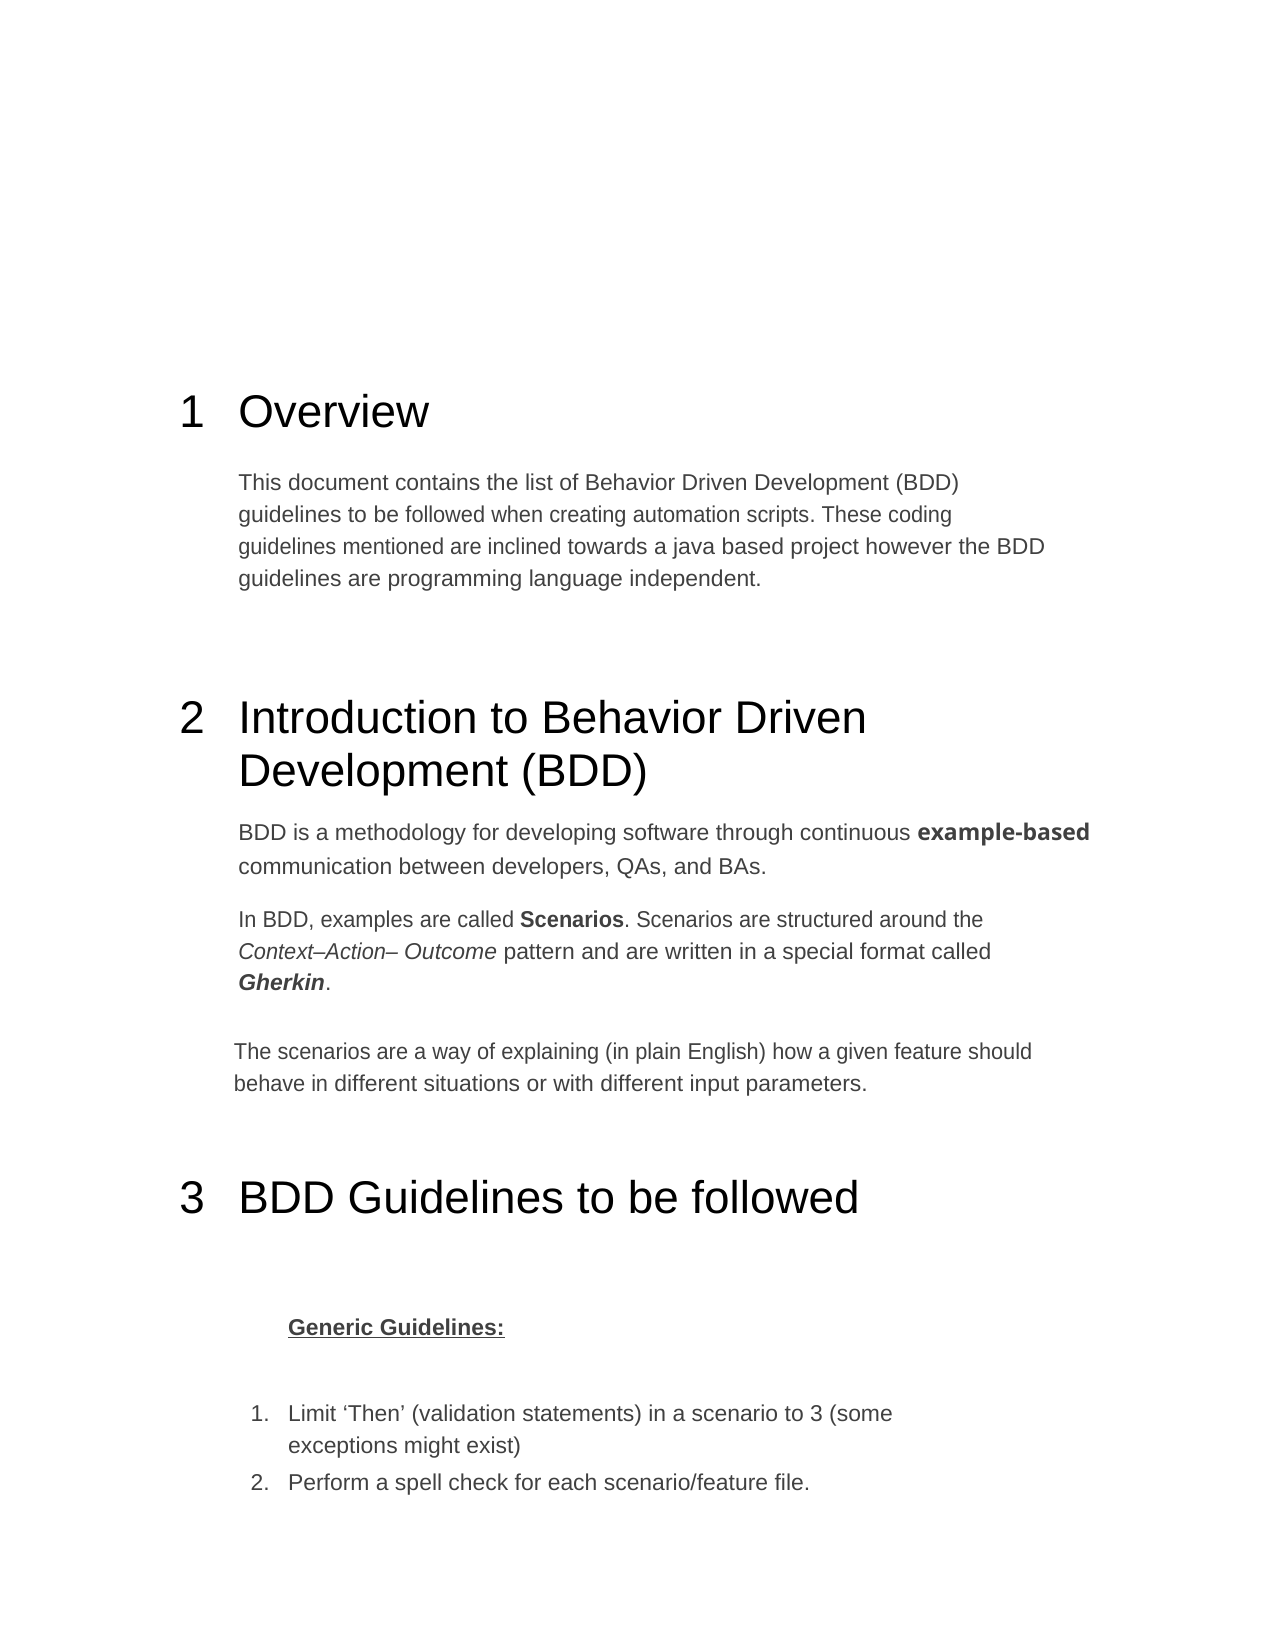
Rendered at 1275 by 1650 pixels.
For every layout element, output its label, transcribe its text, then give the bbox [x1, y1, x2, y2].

list Perform a spell check for each scenario/feature file. [250, 1469, 1125, 1495]
text This document contains the list of Behavior Driven Development (BDD) guidelines to be followed when creating automation scripts. These coding guidelines mentioned are inclined towards a java based project however the BDD guidelines are programming language independent. [238, 469, 1048, 591]
text BDD is a methodology for developing software through continuous example-based [238, 816, 1125, 847]
subtitle Overview [179, 384, 1125, 437]
text In BDD, examples are called Scenarios. Scenarios are structured around the Context–Action– Outcome pattern and are written in a special format called Gherkin. [238, 906, 1048, 996]
subtitle BDD Guidelines to be followed [179, 1171, 1125, 1224]
list Limit ‘Then’ (validation statements) in a scenario to 3 (some exceptions might exist) [250, 1400, 997, 1458]
text The scenarios are a way of explaining (in plain English) how a given feature should behave in different situations or with different input parameters. [234, 1038, 1048, 1096]
list Generic Guidelines: [288, 1314, 1125, 1341]
subtitle Introduction to Behavior Driven Development (BDD) [179, 690, 1125, 796]
text communication between developers, QAs, and BAs. [238, 853, 1125, 879]
